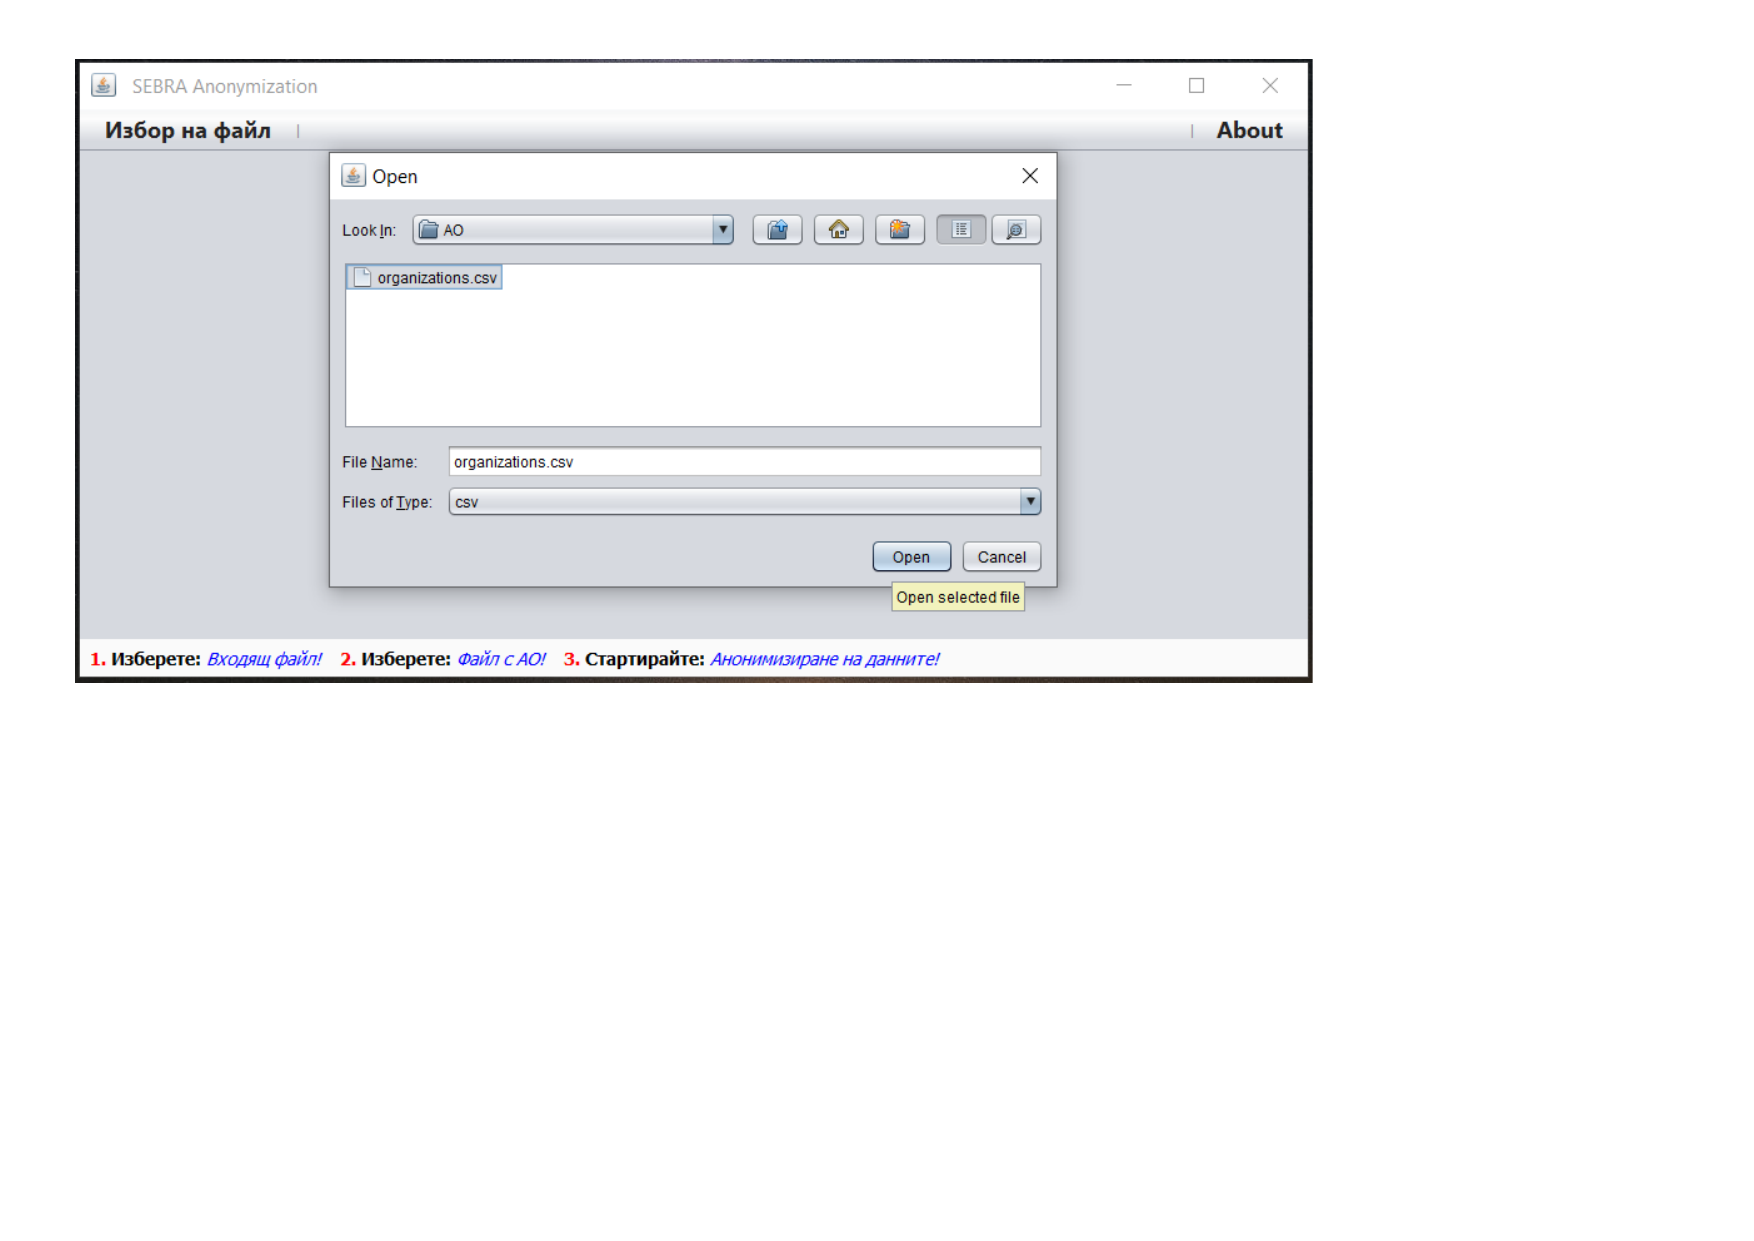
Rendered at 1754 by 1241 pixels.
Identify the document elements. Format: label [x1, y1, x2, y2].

picture [75, 59, 1313, 683]
